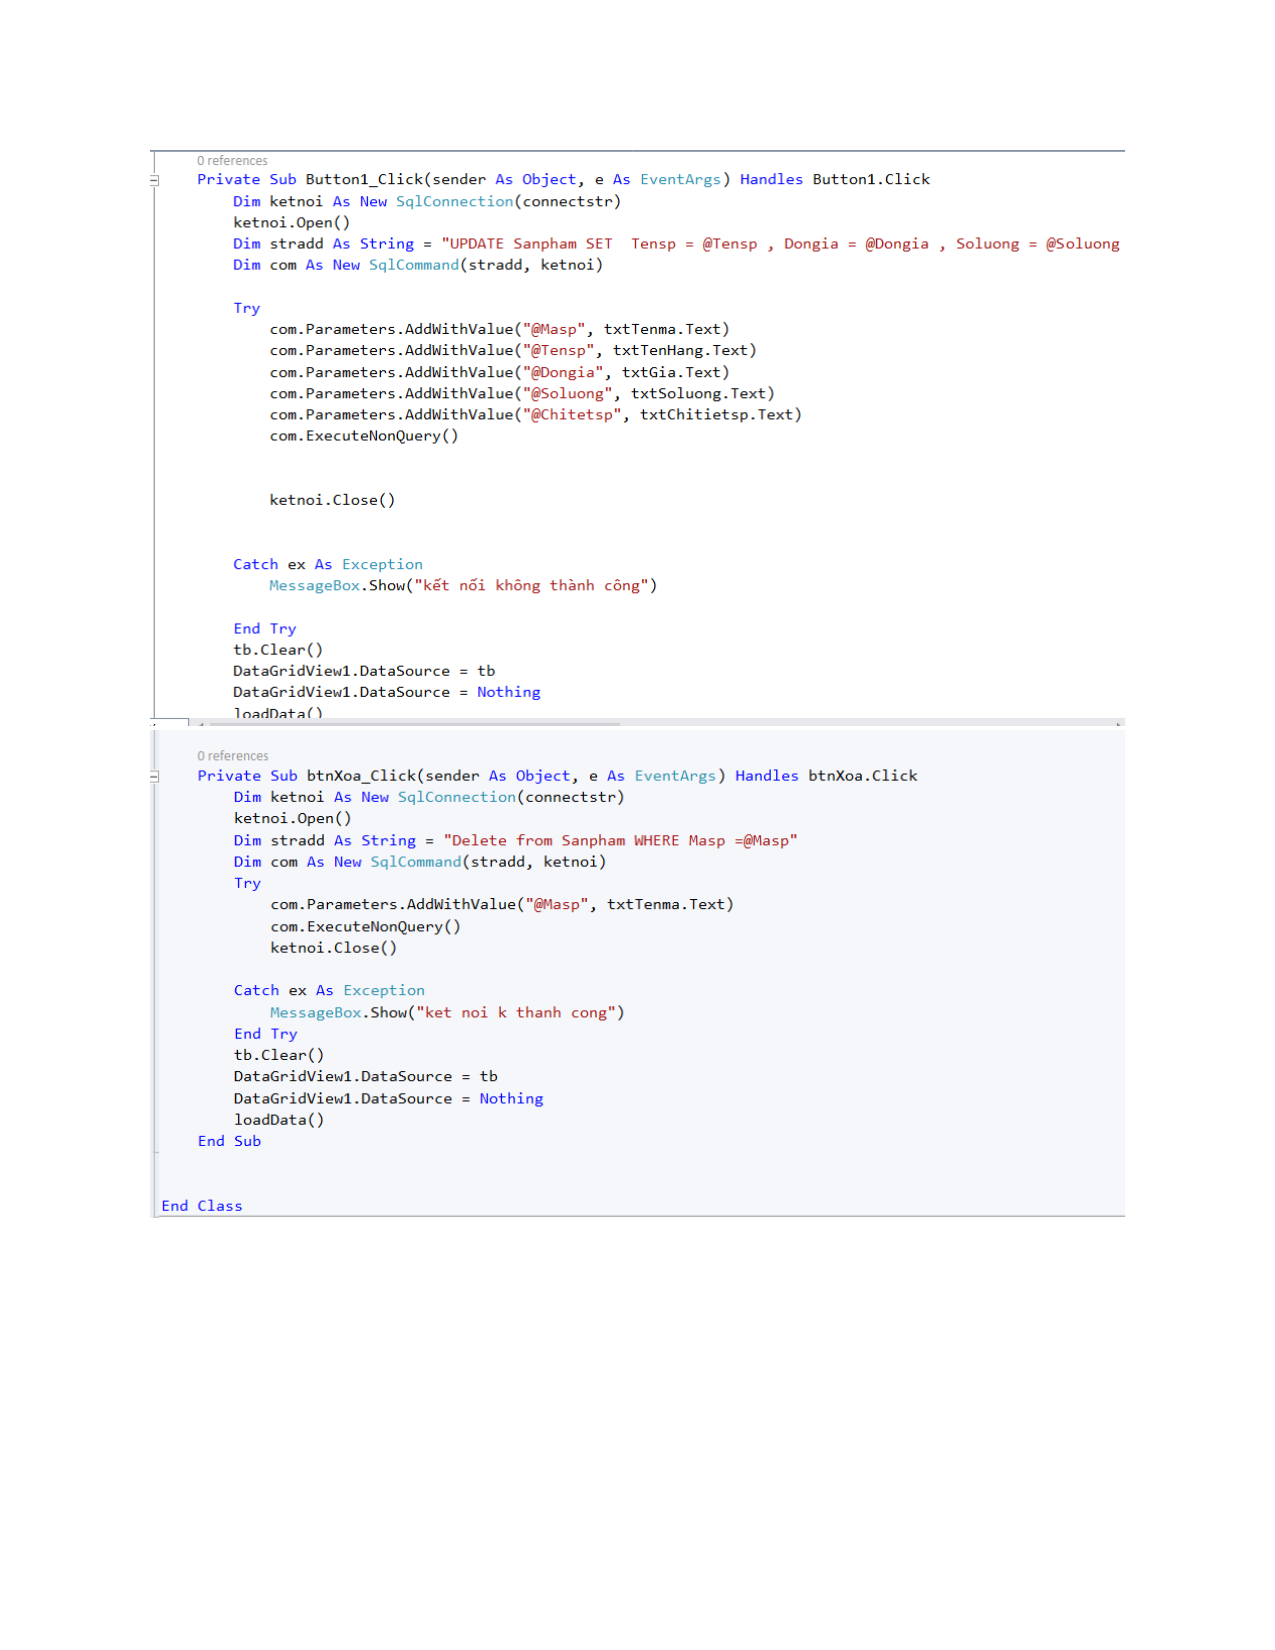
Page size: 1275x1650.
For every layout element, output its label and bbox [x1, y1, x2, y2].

picture [150, 730, 1125, 1231]
picture [150, 150, 1125, 726]
